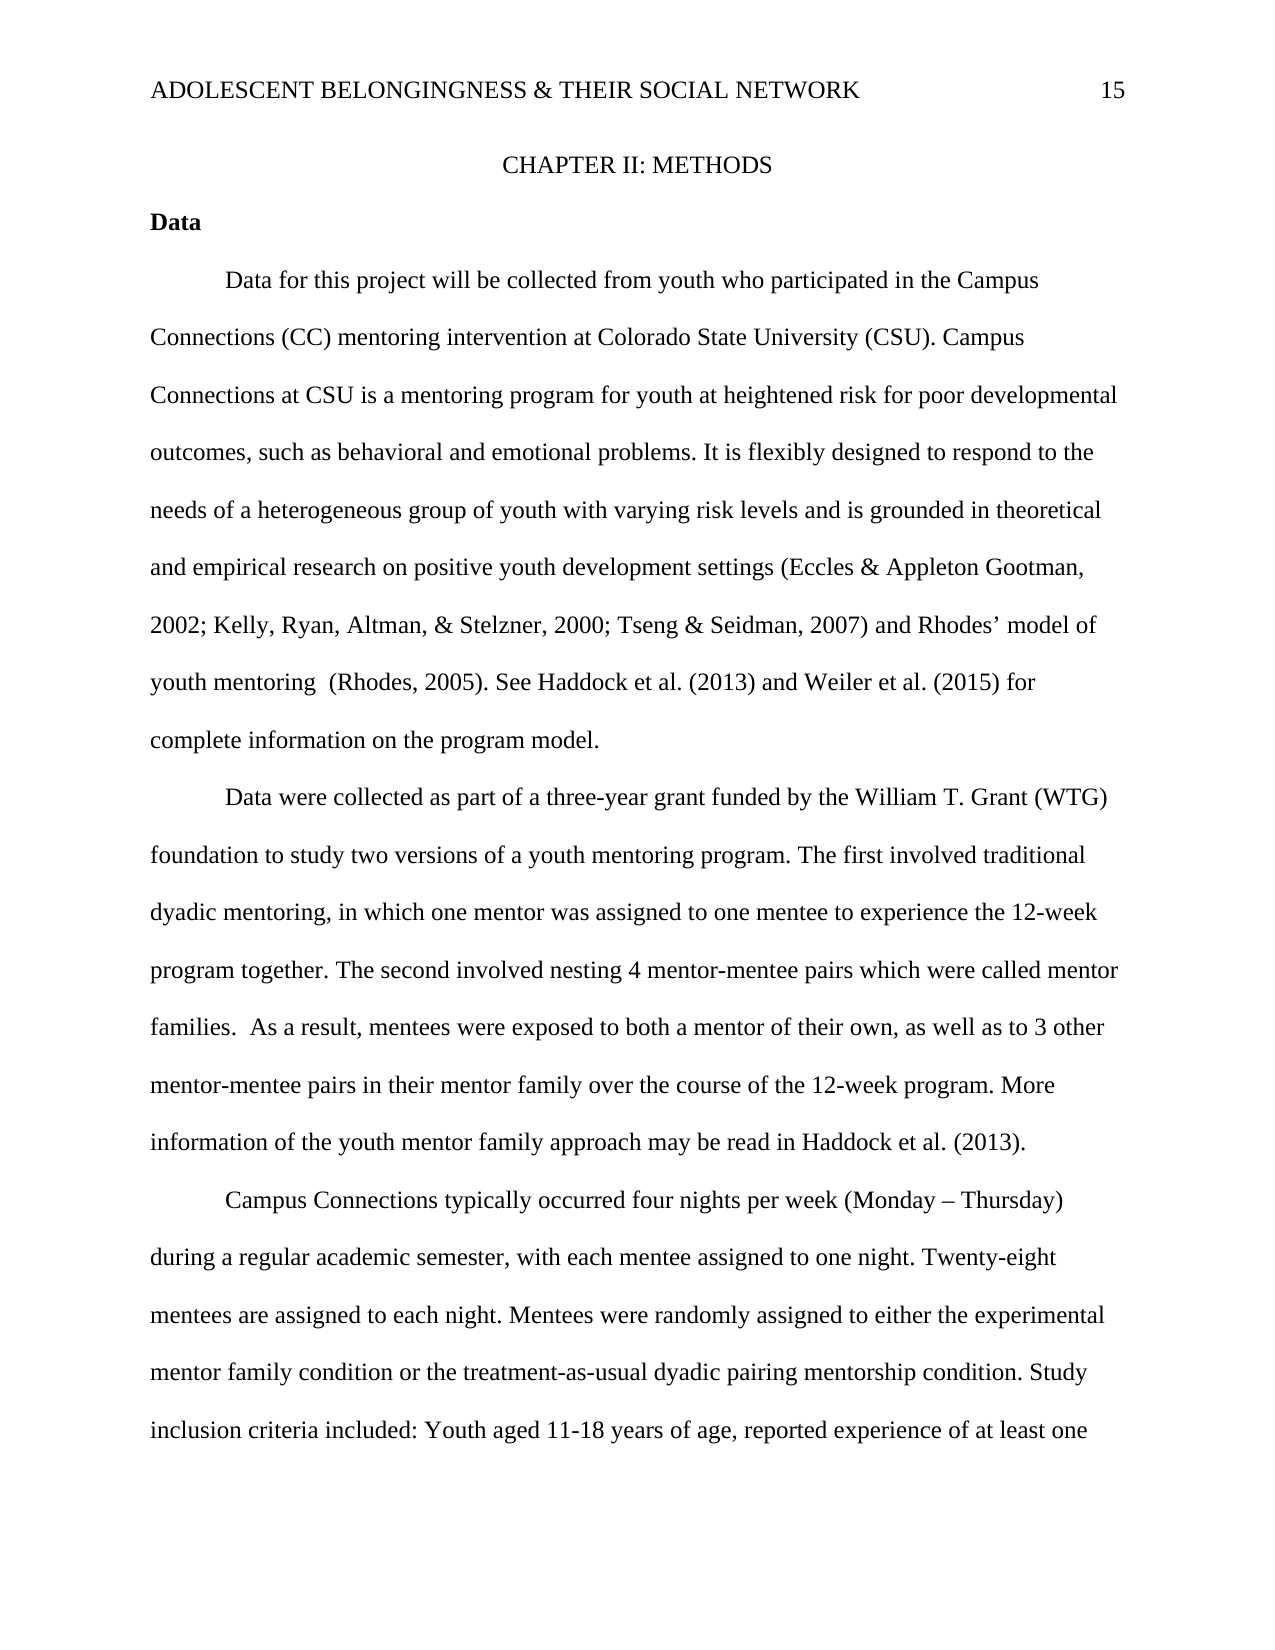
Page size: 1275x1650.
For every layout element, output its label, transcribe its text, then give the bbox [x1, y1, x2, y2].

subtitle Data [150, 207, 1125, 236]
text Data were collected as part of a three-year grant funded by the William T. Grant (WTG) foundation to study two versions of a youth mentoring program. The first involved traditional dyadic mentoring, in which one mentor was assigned to one mentee to experience the 12-week program together. The second involved nesting 4 mentor-mentee pairs which were called mentor families. As a result, mentees were exposed to both a mentor of their own, as well as to 3 other mentor-mentee pairs in their mentor family over the course of the 12-week program. More information of the youth mentor family approach may be read in Haddock et al. (2013). [150, 782, 1125, 1156]
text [150, 1185, 1125, 1444]
text Data for this project will be collected from youth who participated in the Campus Connections (CC) mentoring intervention at Colorado State University (CSU). Campus Connections at CSU is a mentoring program for youth at heightened risk for poor developmental outcomes, such as behavioral and emotional problems. It is flexibly designed to respond to the needs of a heterogeneous group of youth with varying risk levels and is grounded in theoretical and empirical research on positive youth development settings (Eccles & Appleton Gootman, 2002; Kelly, Ryan, Altman, & Stelzner, 2000; Tseng & Seidman, 2007) and Rhodes’ model of youth mentoring (Rhodes, 2005). See Haddock et al. (2013) and Weiler et al. (2015) for complete information on the program model. [150, 265, 1125, 754]
subtitle CHAPTER II: METHODS [150, 150, 1125, 179]
